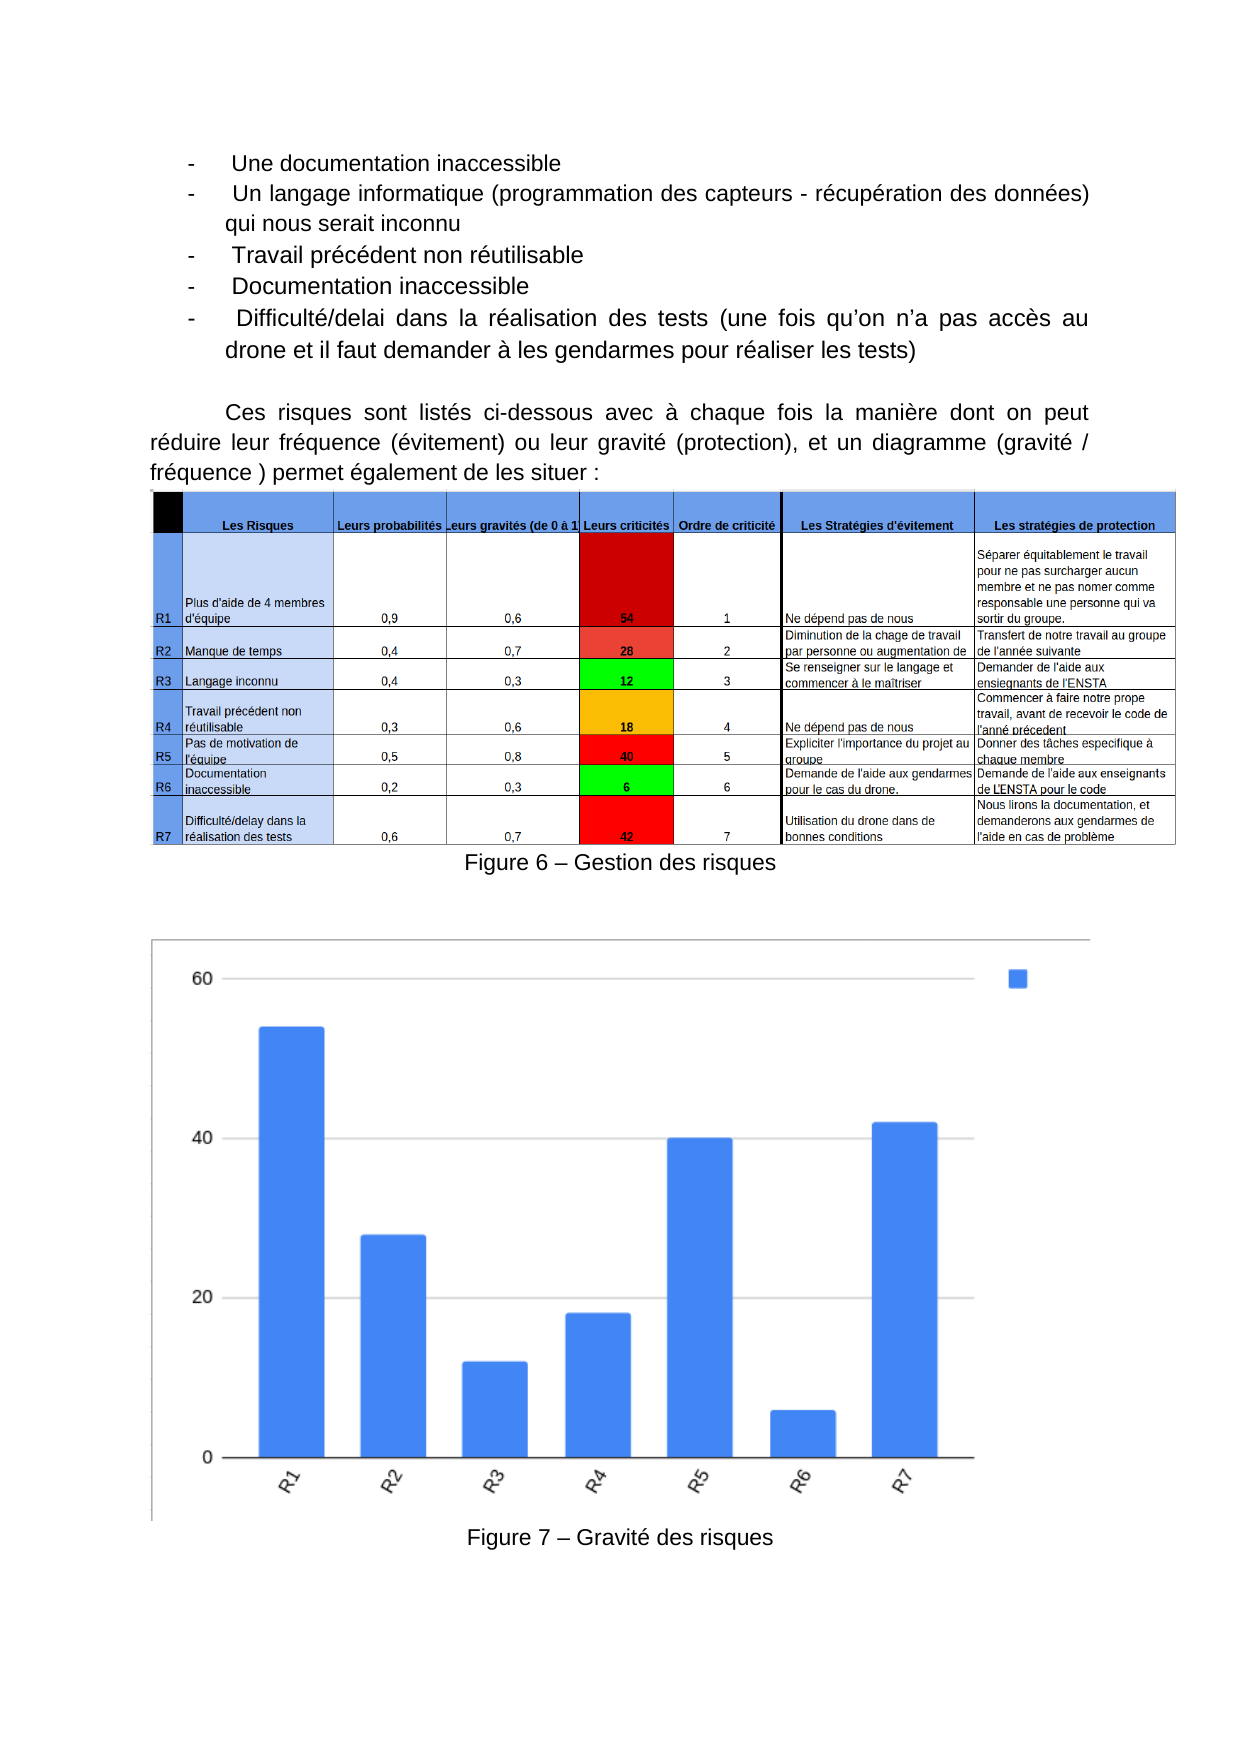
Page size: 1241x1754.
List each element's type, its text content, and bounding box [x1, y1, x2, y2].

text Figure 7 – Gravité des risques [150, 1524, 1090, 1551]
picture [150, 489, 1177, 845]
picture [150, 939, 1091, 1521]
list Travail précédent non réutilisable [187, 241, 1090, 268]
text Figure 6 – Gestion des risques [150, 848, 1090, 875]
list Une documentation inaccessible [187, 150, 1090, 176]
text Ces risques sont listés ci-dessous avec à chaque fois la manière dont on peut réduire leur fréquence (évitement) ou leur gravité (protection), et un diagramme (gravité / fréquence ) permet également de les situer : [150, 399, 1090, 486]
list Documentation inaccessible [187, 272, 1090, 300]
list Difficulté/delai dans la réalisation des tests (une fois qu’on n’a pas accès au drone et il faut demander à les gendarmes pour réaliser les tests) [187, 304, 1090, 363]
list Un langage informatique (programmation des capteurs - récupération des données) qui nous serait inconnu [187, 180, 1090, 237]
